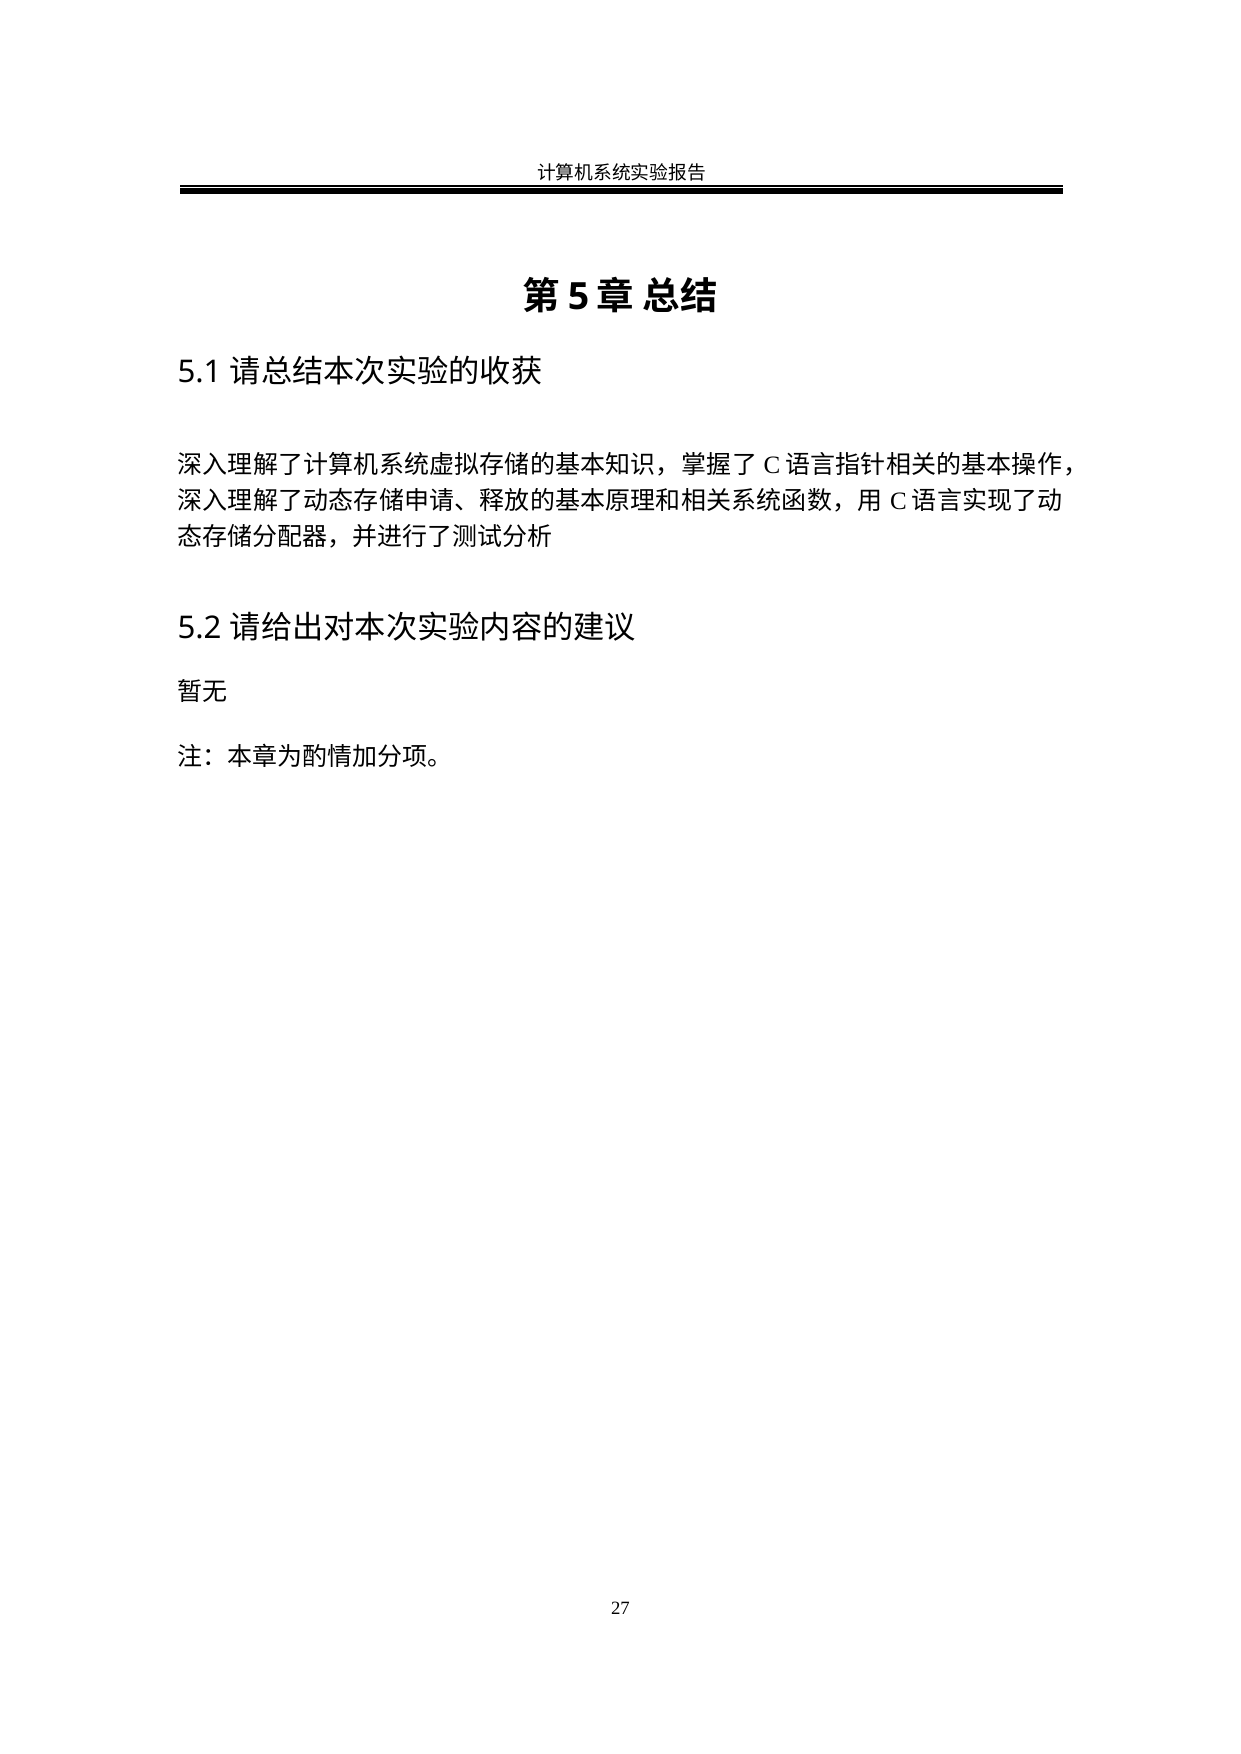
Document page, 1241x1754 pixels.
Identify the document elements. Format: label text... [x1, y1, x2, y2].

text 深入理解了计算机系统虚拟存储的基本知识，掌握了C语言指针相关的基本操作，深入理解了动态存储申请、释放的基本原理和相关系统函数，用C语言实现了动态存储分配器，并进行了测试分析 [177, 444, 1063, 553]
subtitle 第5章 总结 [177, 242, 1063, 326]
text 暂无 [177, 671, 1063, 707]
subtitle 5.2 请给出对本次实验内容的建议 [177, 607, 1063, 646]
text 注：本章为酌情加分项。 [177, 736, 1063, 772]
subtitle 5.1 请总结本次实验的收获 [177, 351, 1063, 390]
